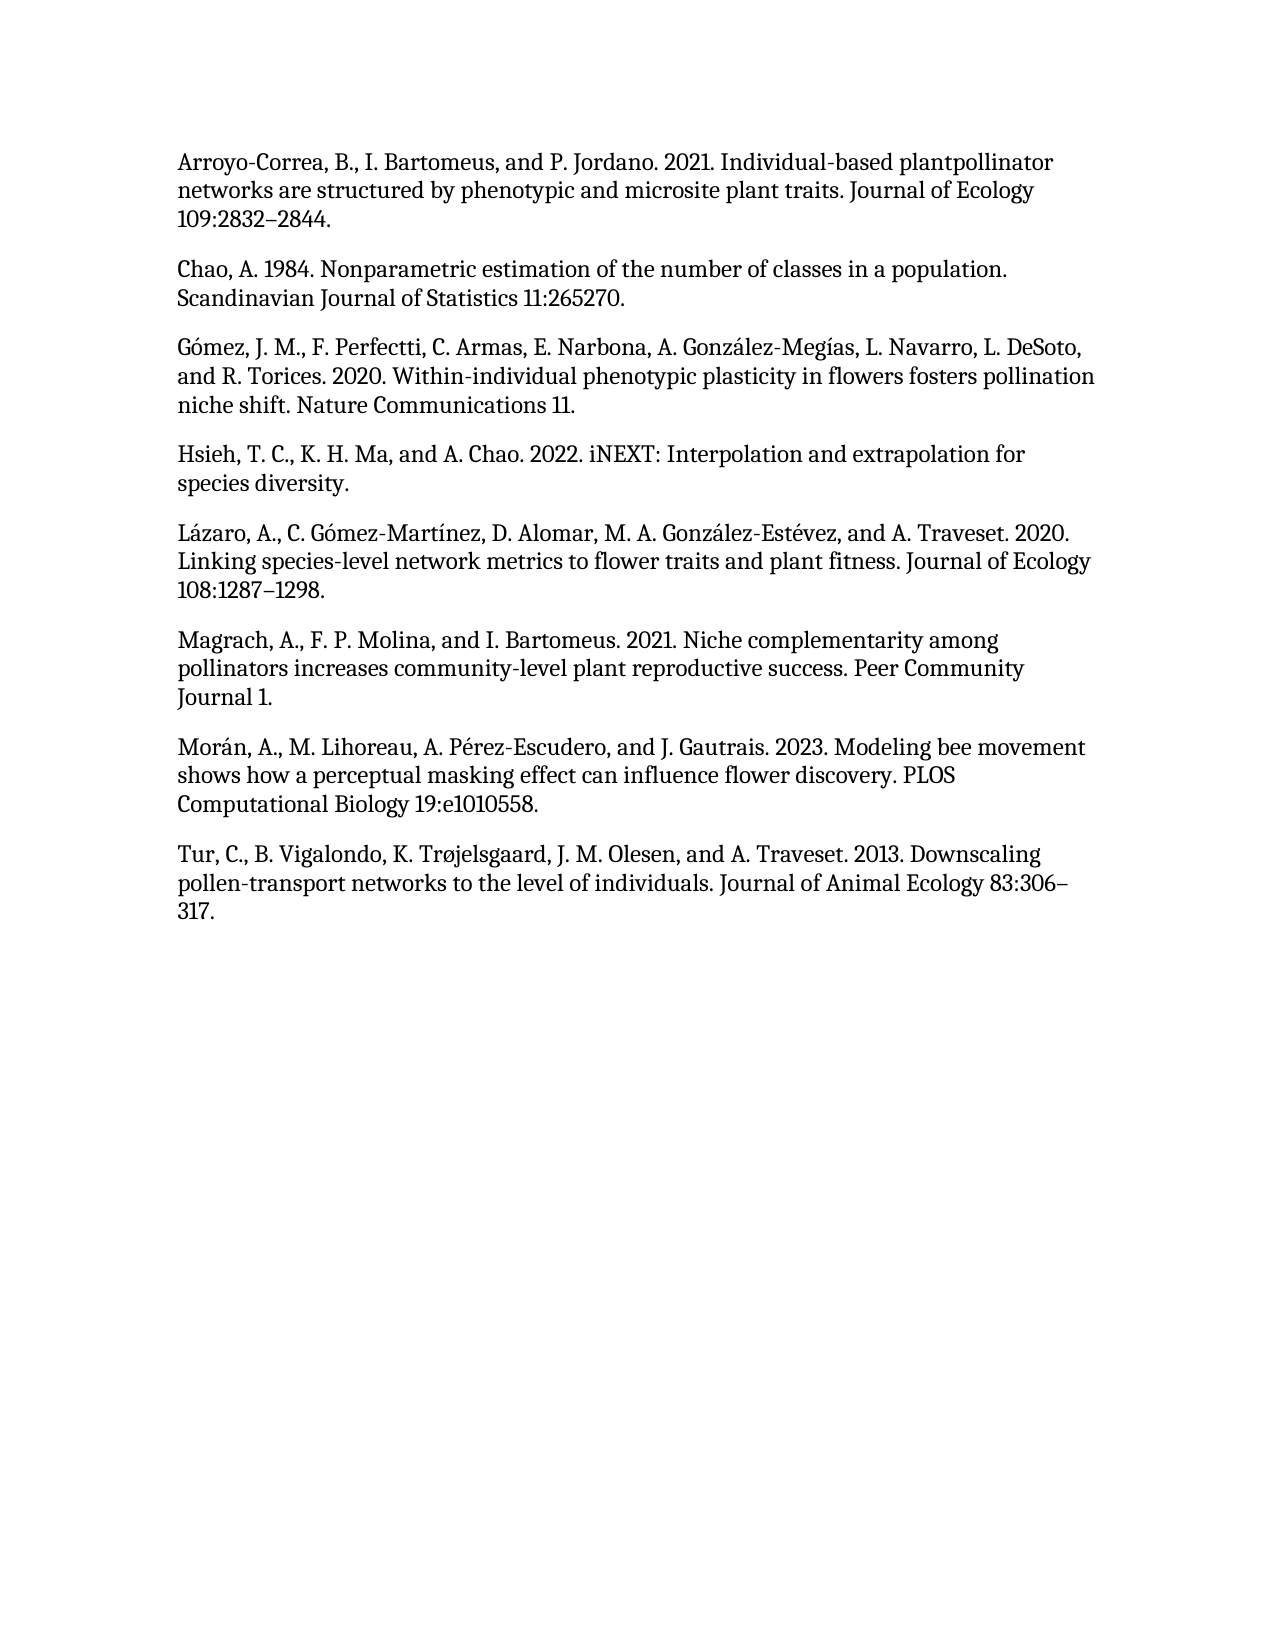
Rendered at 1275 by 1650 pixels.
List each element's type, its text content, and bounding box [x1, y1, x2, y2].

text Chao, A. 1984. Nonparametric estimation of the number of classes in a population. Scandinavian Journal of Statistics 11:265270. [177, 255, 1098, 312]
text Hsieh, T. C., K. H. Ma, and A. Chao. 2022. iNEXT: Interpolation and extrapolation for species diversity. [177, 440, 1098, 498]
text Tur, C., B. Vigalondo, K. Trøjelsgaard, J. M. Olesen, and A. Traveset. 2013. Downscaling pollen-transport networks to the level of individuals. Journal of Animal Ecology 83:306–317. [177, 840, 1098, 926]
text Gómez, J. M., F. Perfectti, C. Armas, E. Narbona, A. González-Megías, L. Navarro, L. DeSoto, and R. Torices. 2020. Within-individual phenotypic plasticity in flowers fosters pollination niche shift. Nature Communications 11. [177, 333, 1098, 419]
text Arroyo-Correa, B., I. Bartomeus, and P. Jordano. 2021. Individual-based plantpollinator networks are structured by phenotypic and microsite plant traits. Journal of Ecology 109:2832–2844. [177, 148, 1098, 234]
text Morán, A., M. Lihoreau, A. Pérez-Escudero, and J. Gautrais. 2023. Modeling bee movement shows how a perceptual masking effect can influence flower discovery. PLOS Computational Biology 19:e1010558. [177, 733, 1098, 819]
text Magrach, A., F. P. Molina, and I. Bartomeus. 2021. Niche complementarity among pollinators increases community-level plant reproductive success. Peer Community Journal 1. [177, 626, 1098, 712]
text Lázaro, A., C. Gómez-Martínez, D. Alomar, M. A. González-Estévez, and A. Traveset. 2020. Linking species-level network metrics to flower traits and plant fitness. Journal of Ecology 108:1287–1298. [177, 518, 1098, 605]
